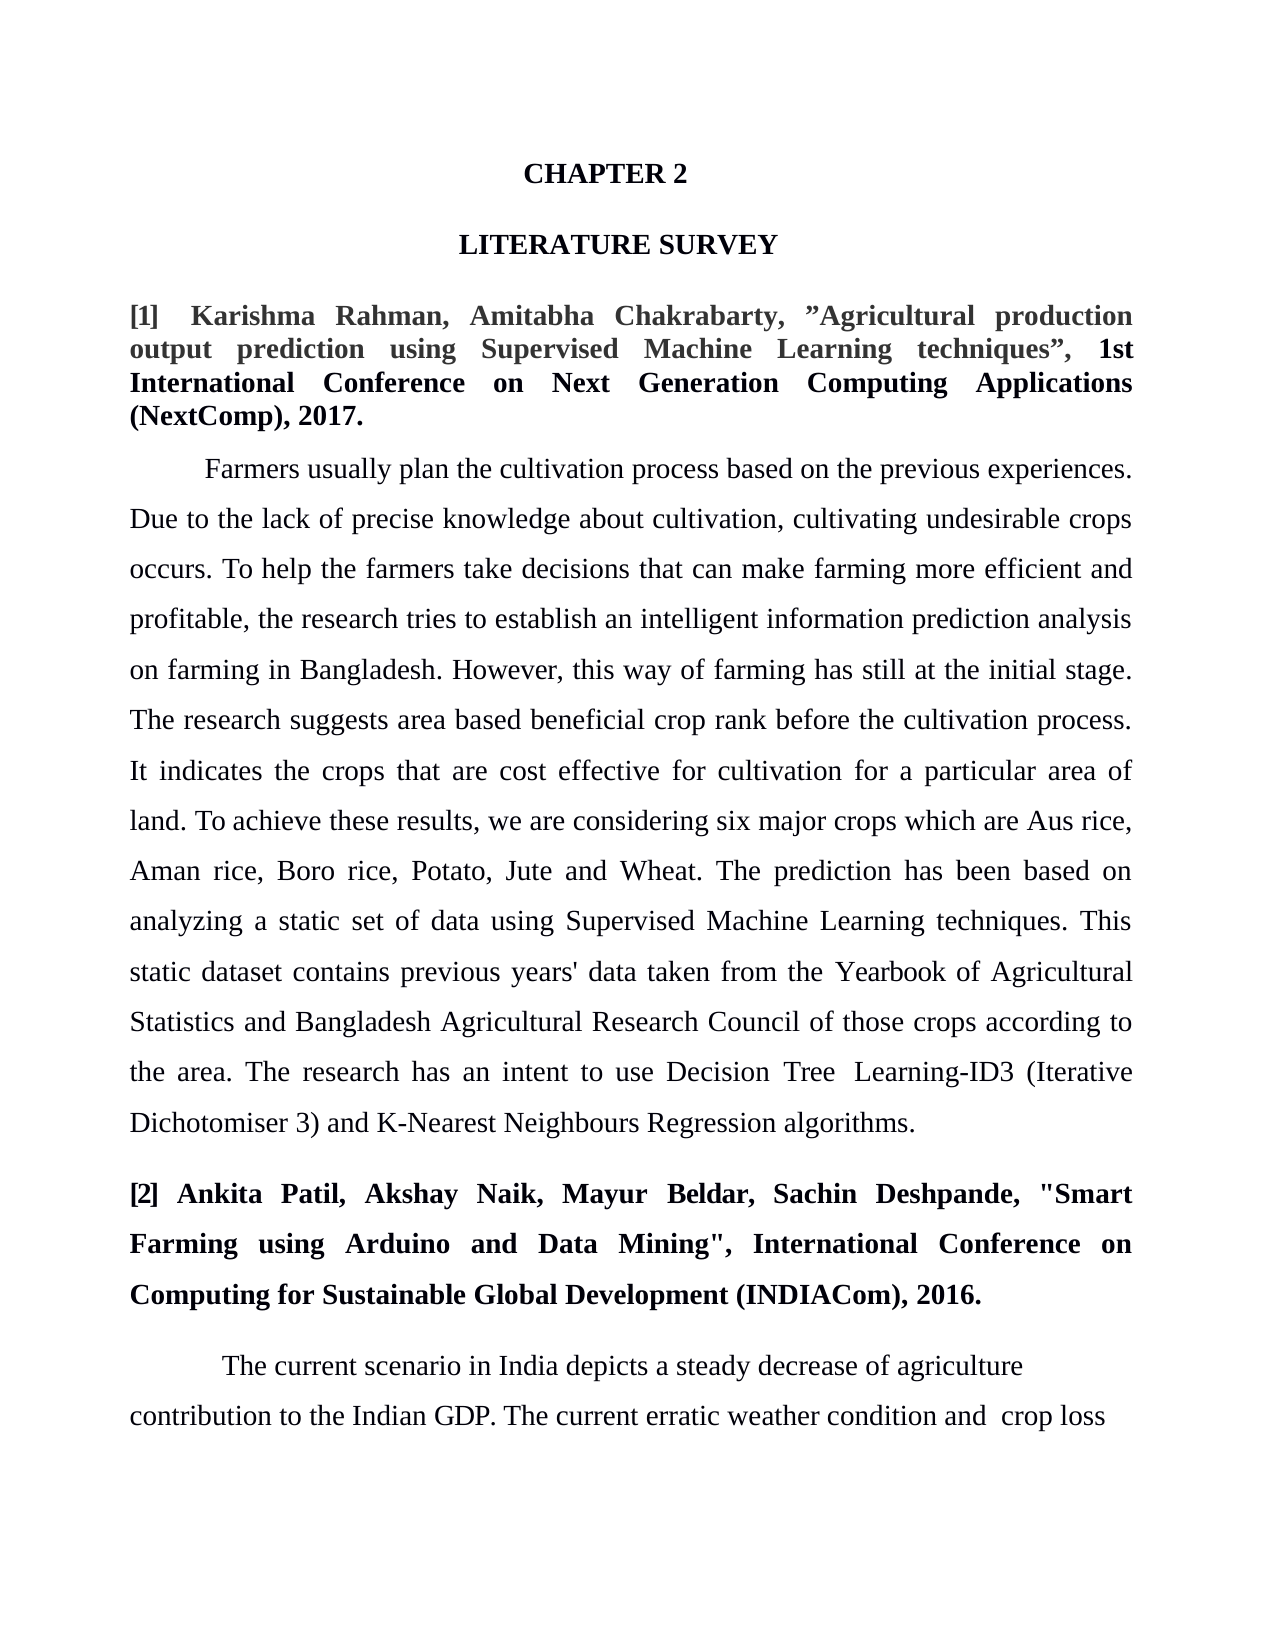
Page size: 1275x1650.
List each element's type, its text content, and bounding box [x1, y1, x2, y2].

list Karishma Rahman, Amitabha Chakrabarty, ”Agricultural production output prediction using Supervised Machine Learning techniques”, 1st International Conference on Next Generation Computing Applications (NextComp), 2017. [129, 298, 1134, 432]
text Farmers usually plan the cultivation process based on the previous experiences. Due to the lack of precise knowledge about cultivation, cultivating undesirable crops occurs. To help the farmers take decisions that can make farming more efficient and profitable, the research tries to establish an intelligent information prediction analysis on farming in Bangladesh. However, this way of farming has still at the initial stage. The research suggests area based beneficial crop rank before the cultivation process. It indicates the crops that are cost effective for cultivation for a particular area of land. To achieve these results, we are considering six major crops which are Aus rice, Aman rice, Boro rice, Potato, Jute and Wheat. The prediction has been based on analyzing a static set of data using Supervised Machine Learning techniques. This static dataset contains previous years' data taken from the Yearbook of Agricultural Statistics and Bangladesh Agricultural Research Council of those crops according to the area. The research has an intent to use Decision Tree Learning-ID3 (Iterative Dichotomiser 3) and K-Nearest Neighbours Regression algorithms. [129, 451, 1133, 1138]
subtitle Ankita Patil, Akshay Naik, Mayur Beldar, Sachin Deshpande, "Smart Farming using Arduino and Data Mining", International Conference on Computing for Sustainable Global Development (INDIACom), 2016. [129, 1176, 1133, 1310]
subtitle CHAPTER 2 LITERATURE SURVEY [458, 156, 866, 261]
text The current scenario in India depicts a steady decrease of agriculture contribution to the Indian GDP. The current erratic weather condition and crop loss [129, 1348, 1162, 1432]
